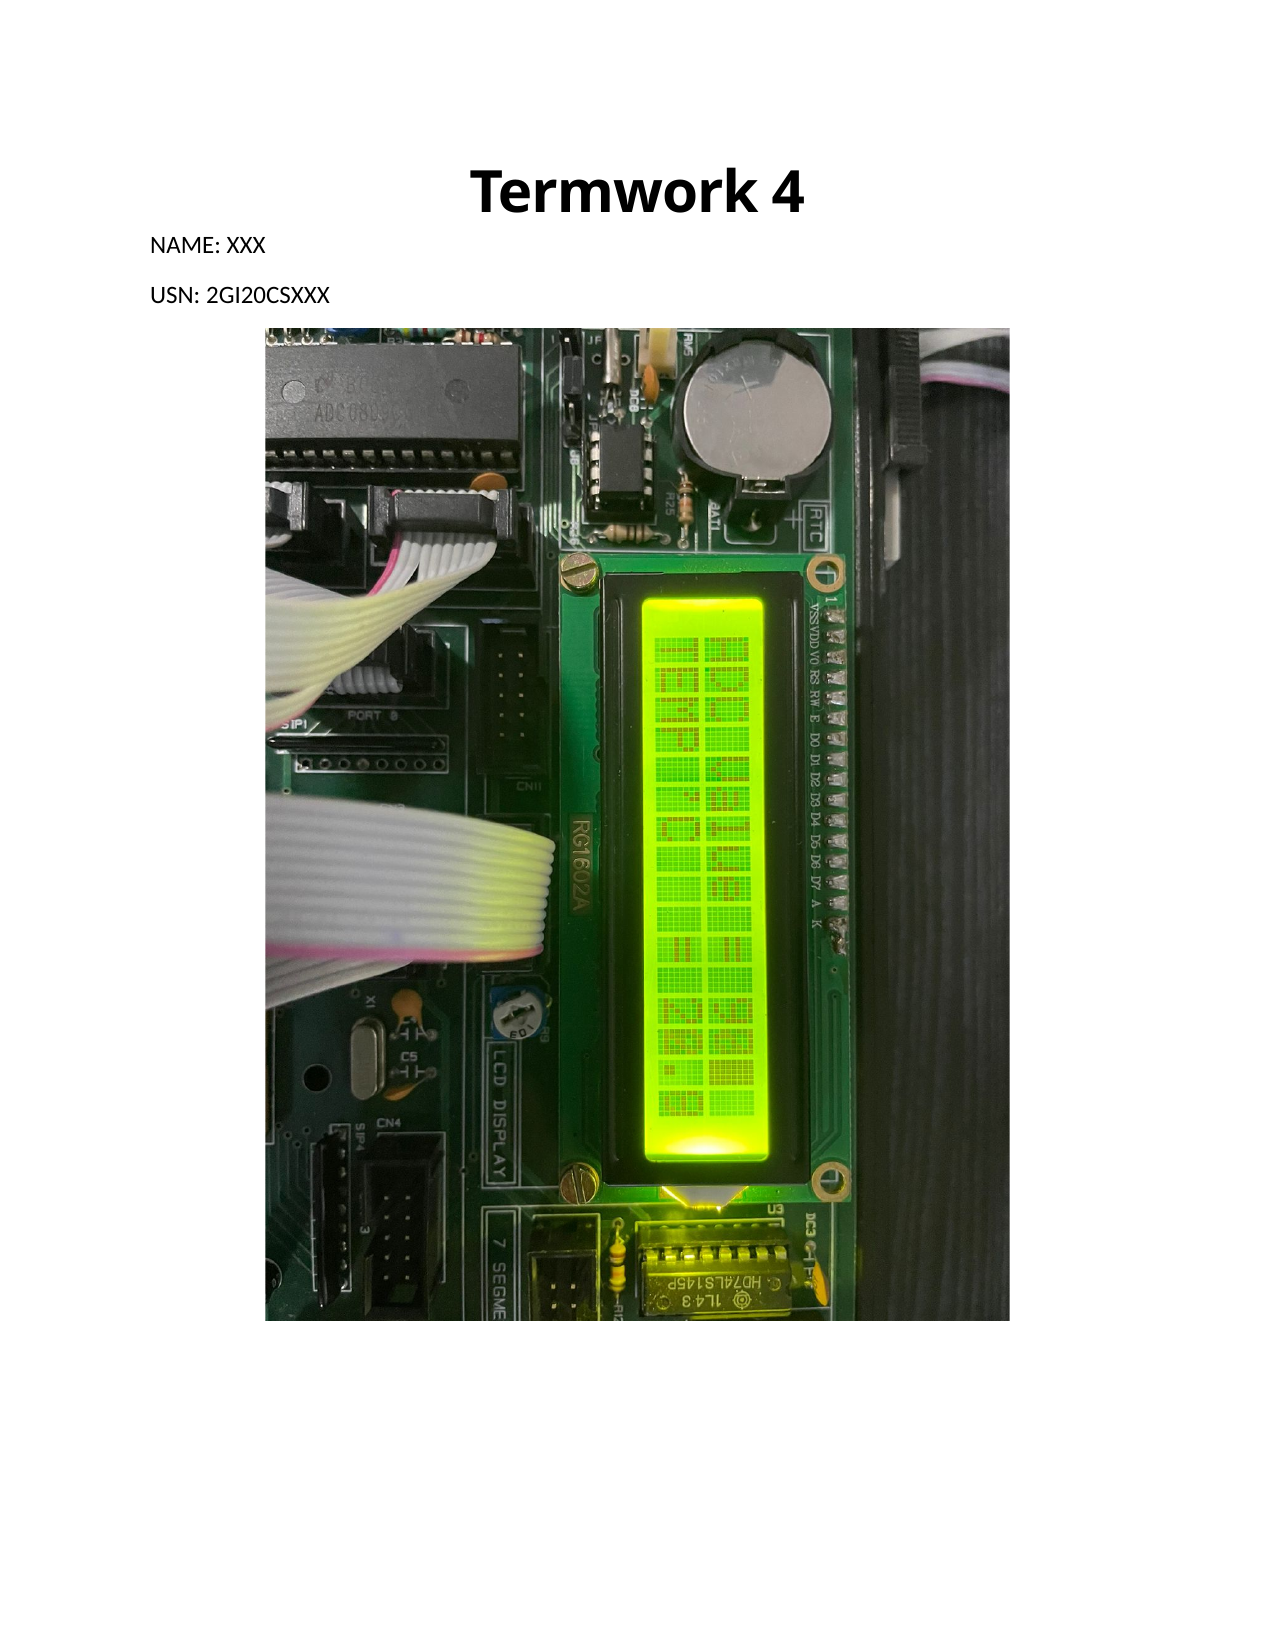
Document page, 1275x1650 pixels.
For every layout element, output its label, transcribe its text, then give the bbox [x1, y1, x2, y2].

text USN: 2GI20CSXXX [150, 279, 1125, 309]
text NAME: XXX [150, 229, 1125, 260]
title Termwork 4 [150, 150, 1125, 229]
picture [265, 328, 1010, 1321]
